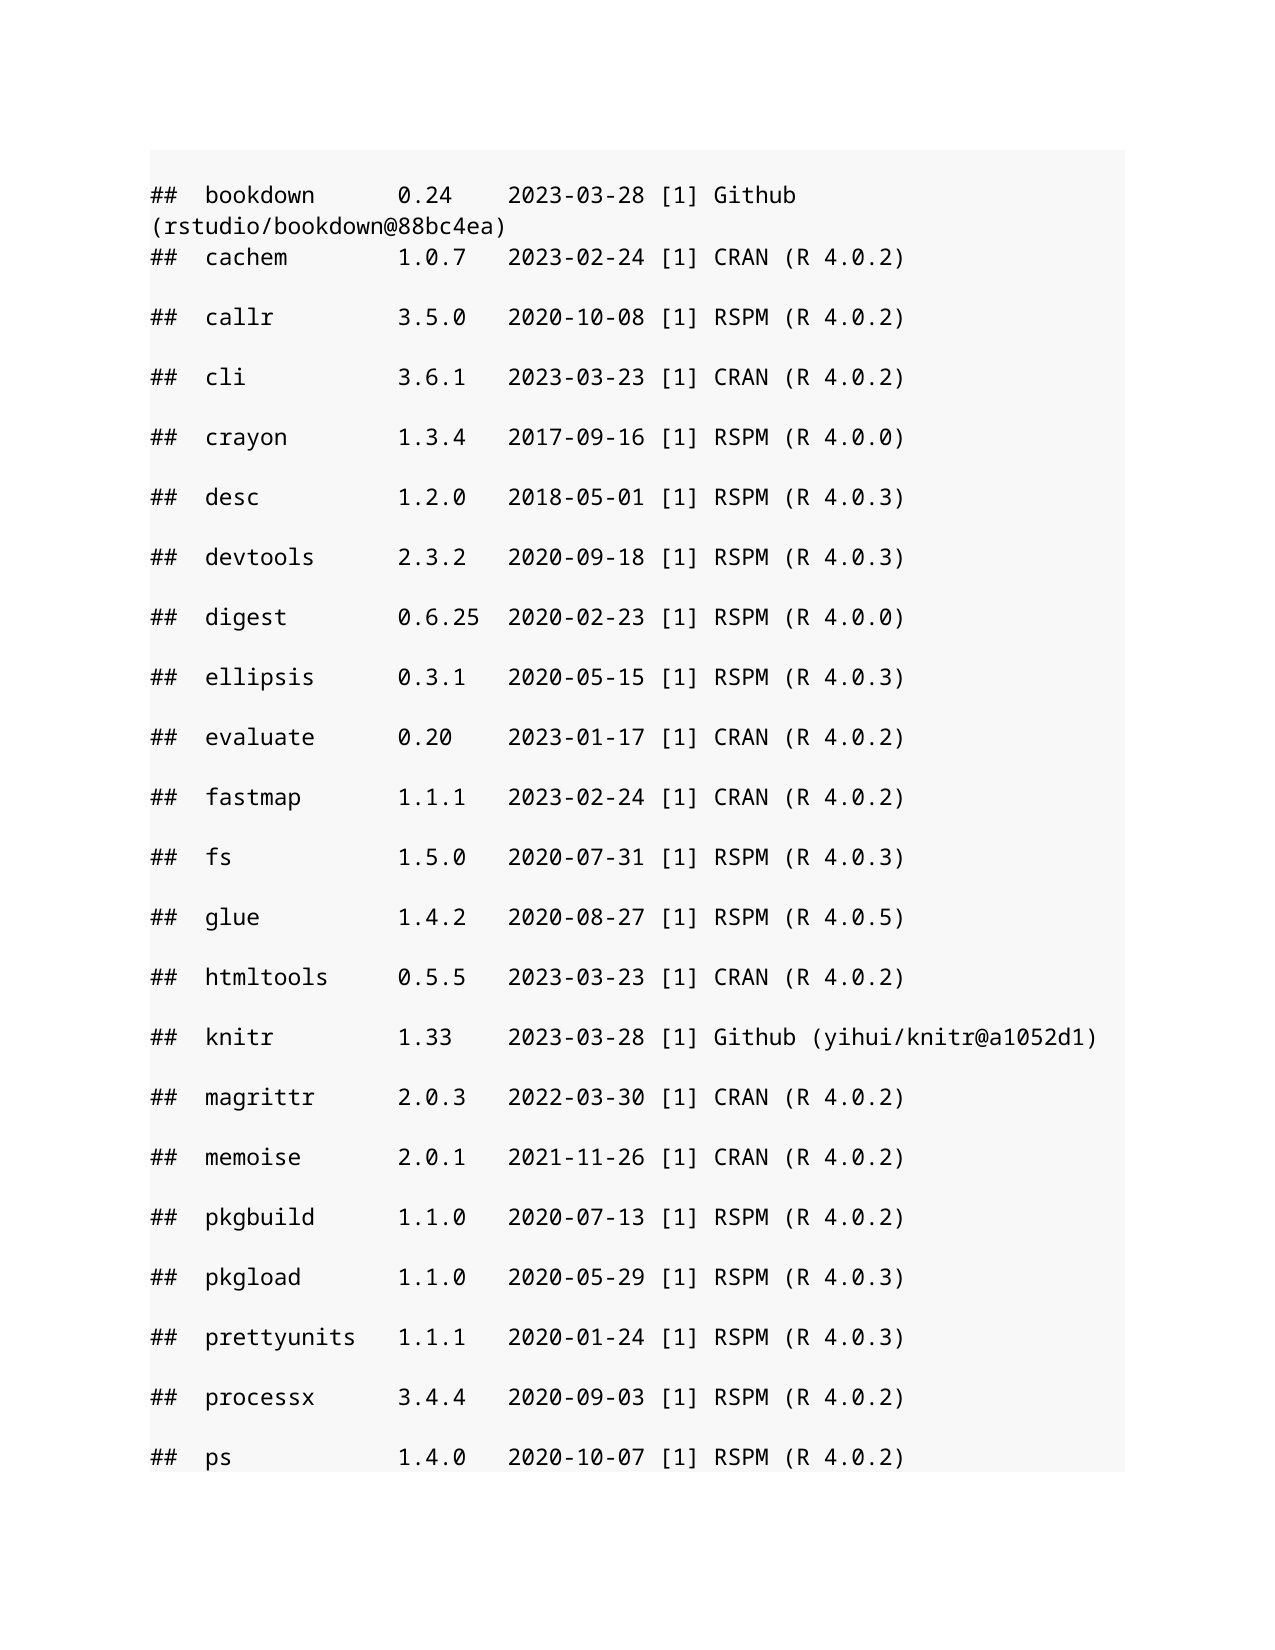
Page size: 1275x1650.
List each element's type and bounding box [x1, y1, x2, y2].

text [150, 150, 1125, 1472]
